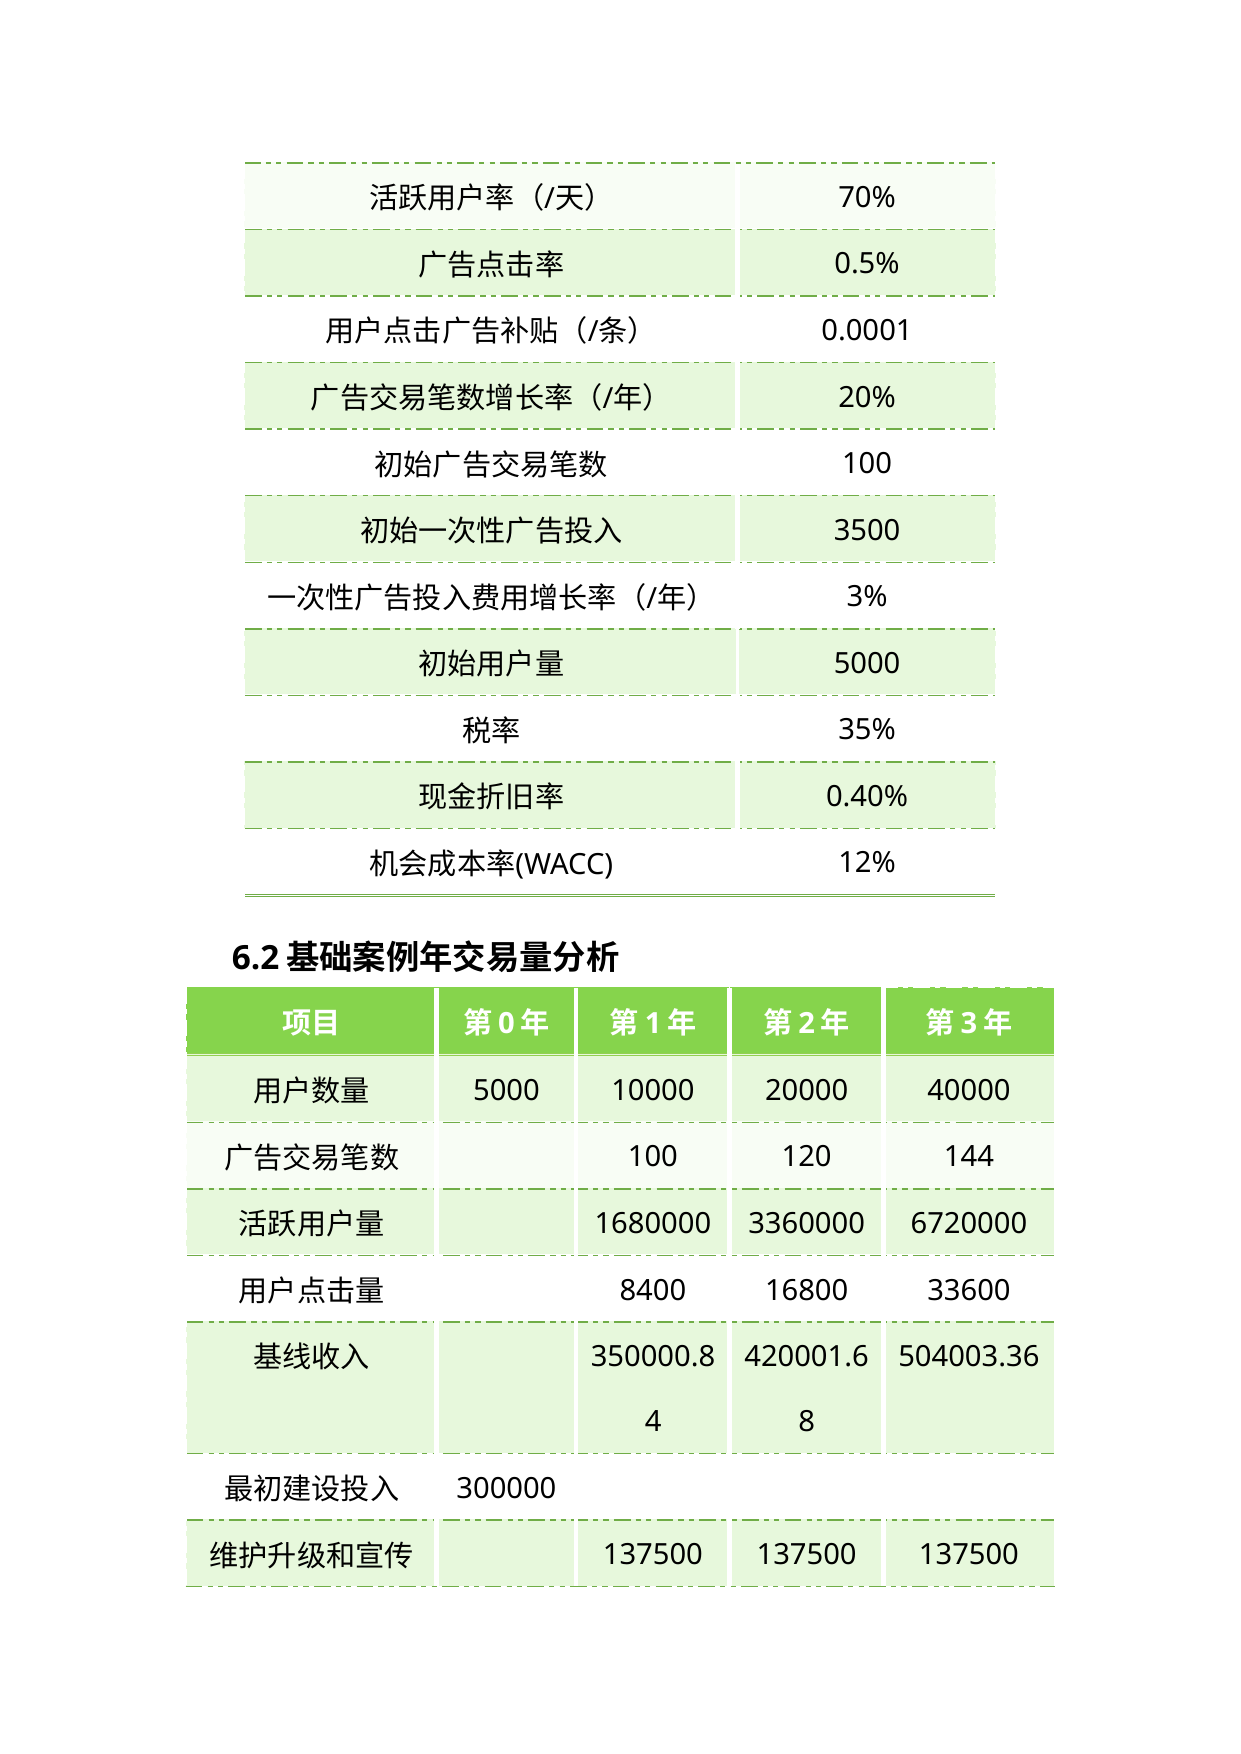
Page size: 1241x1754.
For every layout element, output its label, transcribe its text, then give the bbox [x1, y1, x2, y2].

table_cell 初始广告交易笔数 [244, 428, 735, 495]
table_cell 0.5% [740, 229, 996, 295]
table_cell 初始用户量 [244, 628, 736, 694]
table_cell 活跃用户量 [186, 1188, 434, 1254]
table_cell 3500 [740, 495, 996, 561]
table_cell [578, 1453, 727, 1519]
table_cell 33600 [886, 1255, 1054, 1321]
table_cell 3360000 [732, 1188, 881, 1254]
table_cell [439, 1188, 574, 1254]
table_cell 用户数量 [186, 1056, 434, 1121]
table_cell 504003.36 [886, 1321, 1054, 1453]
table_cell 活跃用户率（/天） [244, 162, 736, 228]
table_cell 16800 [732, 1255, 881, 1321]
table_cell 12% [740, 828, 996, 894]
table_cell 用户点击量 [186, 1255, 434, 1321]
table_cell [439, 1321, 574, 1453]
table_cell 300000 [439, 1453, 574, 1519]
table_cell 税率 [244, 695, 735, 761]
table_header 第3年 [886, 987, 1054, 1053]
table_cell 144 [886, 1121, 1054, 1188]
table_cell [732, 1453, 881, 1519]
table_cell 最初建设投入 [186, 1453, 434, 1519]
table_cell 10000 [578, 1056, 727, 1121]
table_cell 0.40% [740, 761, 996, 828]
table_cell 420001.68 [732, 1321, 881, 1453]
table_cell 基线收入 [186, 1321, 434, 1453]
table_cell 20000 [732, 1056, 881, 1121]
table_cell 137500 [732, 1519, 881, 1586]
table_cell 20% [740, 362, 996, 428]
table_cell 广告交易笔数 [186, 1121, 434, 1188]
table_cell 一次性广告投入费用增长率（/年） [244, 561, 735, 628]
table_cell 137500 [886, 1519, 1054, 1586]
table_cell 120 [732, 1121, 881, 1188]
table_cell 40000 [886, 1056, 1054, 1121]
table_cell [439, 1121, 574, 1188]
table_cell [886, 1453, 1054, 1519]
table_cell 广告点击率 [244, 229, 735, 295]
table_header 第2年 [730, 987, 881, 1053]
table_cell 6720000 [886, 1188, 1054, 1254]
text 6.2基础案例年交易量分析 [187, 922, 1053, 987]
table_header 项目 [186, 987, 436, 1053]
table_header 第1年 [576, 987, 729, 1053]
table_cell 35% [740, 695, 996, 761]
table_header 第0年 [436, 987, 576, 1053]
table_cell 用户点击广告补贴（/条） [244, 295, 735, 362]
table_cell 1680000 [578, 1188, 727, 1254]
table_cell 100 [578, 1121, 727, 1188]
table_cell 100 [740, 428, 996, 495]
table_cell 5000 [739, 628, 996, 694]
table_cell 机会成本率(WACC) [244, 828, 735, 894]
table_cell 350000.84 [578, 1321, 727, 1453]
table_cell 广告交易笔数增长率（/年） [244, 362, 735, 428]
table_cell 3% [740, 561, 996, 628]
table_cell 维护升级和宣传 [186, 1519, 434, 1586]
table_cell 初始一次性广告投入 [244, 495, 735, 561]
table_cell 0.0001 [740, 295, 996, 362]
table_cell 137500 [578, 1519, 727, 1586]
table_cell [439, 1519, 574, 1586]
table_cell 5000 [439, 1056, 574, 1121]
table_cell 70% [740, 162, 996, 228]
table_cell 现金折旧率 [244, 761, 735, 828]
table_cell 8400 [578, 1255, 727, 1321]
table_cell [439, 1255, 574, 1321]
